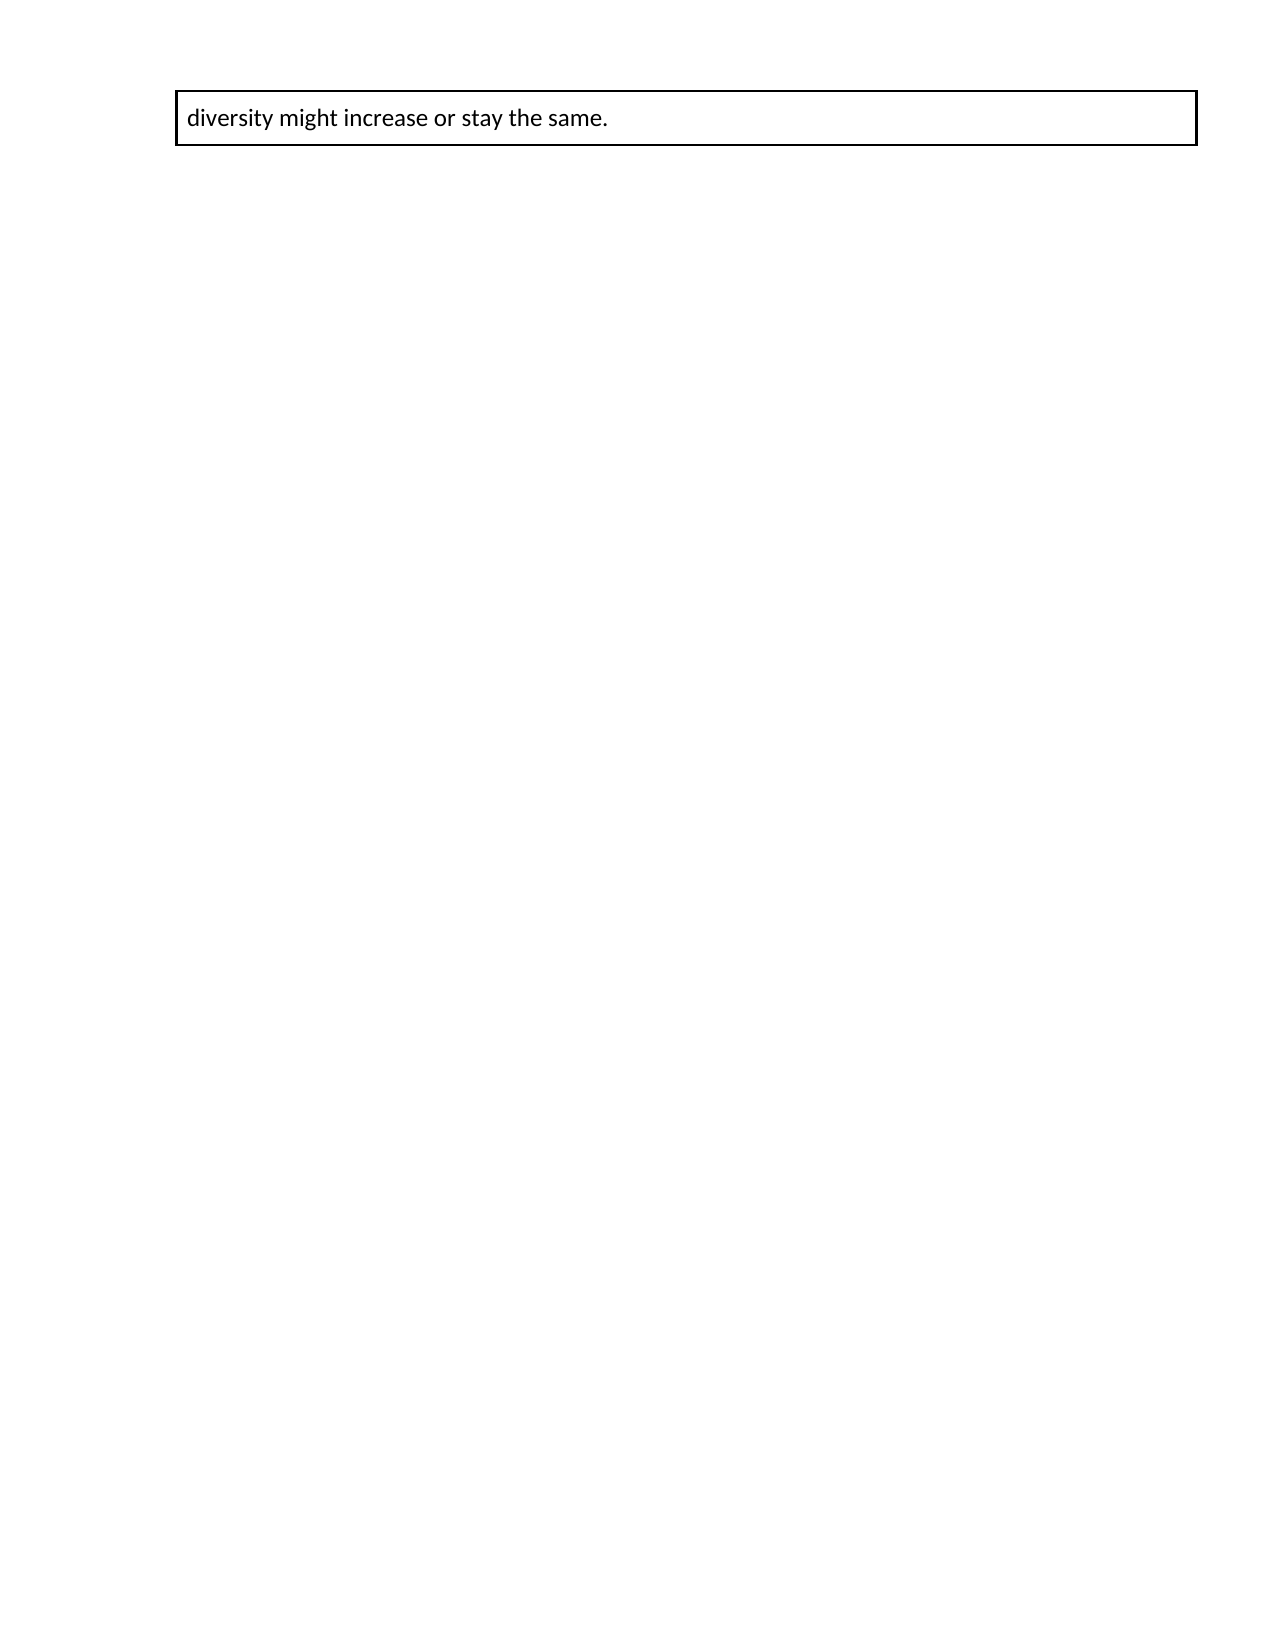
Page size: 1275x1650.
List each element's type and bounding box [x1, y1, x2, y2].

table_header [178, 92, 1195, 143]
